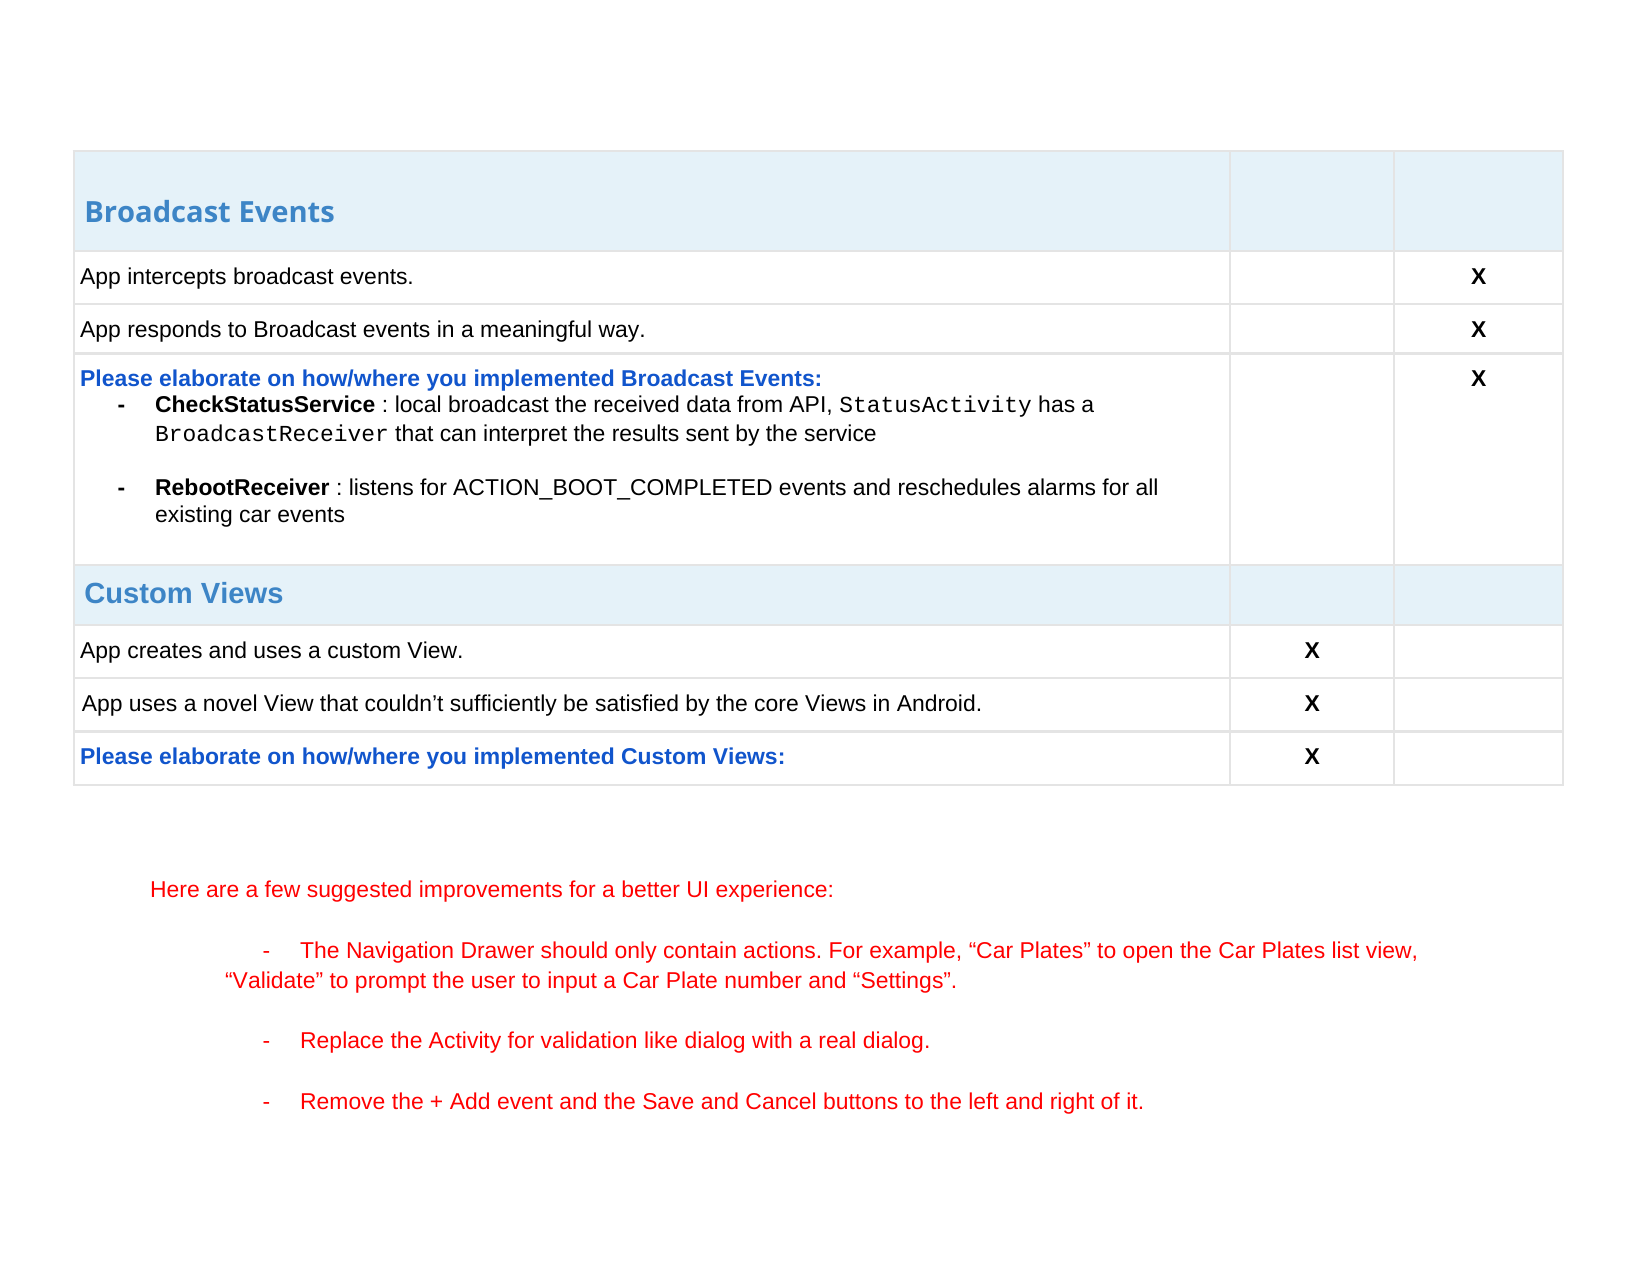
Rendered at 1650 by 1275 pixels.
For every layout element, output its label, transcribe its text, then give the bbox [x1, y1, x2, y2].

table_cell X [1395, 252, 1562, 303]
table_cell [1395, 679, 1562, 730]
table_cell [1231, 566, 1393, 624]
table_cell Broadcast Events [75, 152, 1229, 250]
list Remove the + Add event and the Save and Cancel buttons to the left and right of it. [225, 1088, 1500, 1114]
table_cell App uses a novel View that couldn’t sufficiently be satisfied by the core Views in Android. [75, 679, 1229, 730]
table_cell [1231, 152, 1393, 250]
table_cell Please elaborate on how/where you implemented Custom Views: [75, 733, 1229, 783]
list The Navigation Drawer should only contain actions. For example, “Car Plates” to open the Car Plates list view, “Validate” to prompt the user to input a Car Plate number and “Settings”. [225, 937, 1500, 993]
table_cell Please elaborate on how/where you implemented Broadcast Events: CheckStatusService : local broadcast the received data from API, StatusActivity has a BroadcastReceiver that can interpret the results sent by the service RebootReceiver : listens for ACTION_BOOT_COMPLETED events and reschedules alarms for all existing car events [75, 355, 1229, 564]
table_cell App responds to Broadcast events in a meaningful way. [75, 305, 1229, 352]
table_cell X [1231, 679, 1393, 730]
table_cell [1395, 733, 1562, 783]
table_cell [1231, 252, 1393, 303]
list Replace the Activity for validation like dialog with a real dialog. [225, 1027, 1500, 1054]
table_cell [1395, 566, 1562, 624]
table_cell X [1395, 305, 1562, 352]
table_cell Custom Views [75, 566, 1229, 624]
table_cell [1231, 355, 1393, 564]
table_cell [1231, 305, 1393, 352]
table_cell [1395, 626, 1562, 677]
table_cell X [1231, 626, 1393, 677]
table_cell X [1231, 733, 1393, 783]
table_cell App intercepts broadcast events. [75, 252, 1229, 303]
table_cell [1395, 152, 1562, 250]
table_cell App creates and uses a custom View. [75, 626, 1229, 677]
text Here are a few suggested improvements for a better UI experience: [150, 876, 1500, 903]
table_cell X [1395, 355, 1562, 564]
